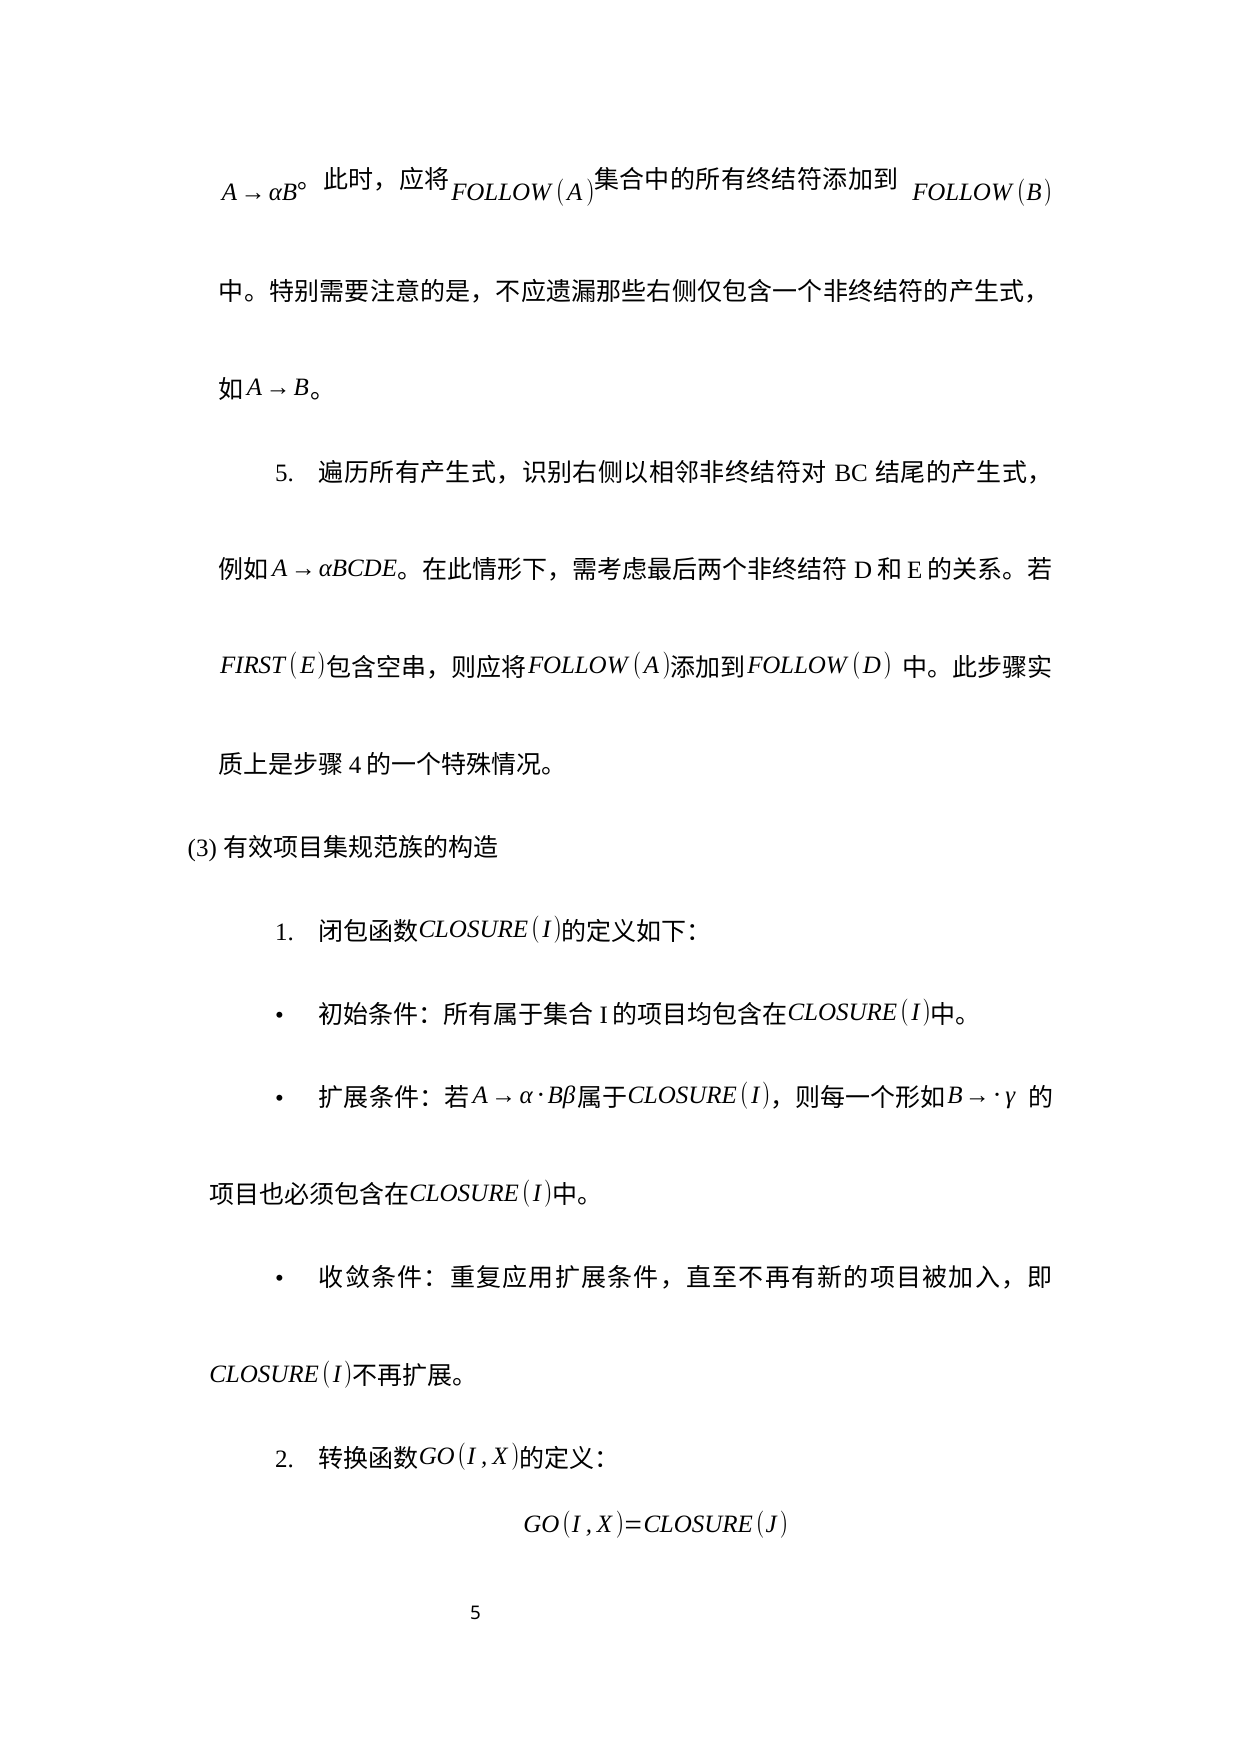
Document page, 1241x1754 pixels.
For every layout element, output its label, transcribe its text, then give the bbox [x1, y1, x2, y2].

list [219, 160, 1053, 420]
list (3) 有效项目集规范族的构造 [187, 813, 1053, 878]
list • 扩展条件：若属于，则每一个形如 的项目也必须包含在中。 [209, 1063, 1053, 1225]
list 1. 闭包函数的定义如下： [209, 897, 1053, 962]
list • 初始条件：所有属于集合 I的项目均包含在中。 [209, 980, 1053, 1045]
list 2. 转换函数的定义： [209, 1424, 1053, 1489]
list 5. 遍历所有产生式，识别右侧以相邻非终结符对 BC 结尾的产生式，例如。在此情形下，需考虑最后两个非终结符D和E的关系。若包含空串，则应将添加到 中。此步骤实质上是步骤4的一个特殊情况。 [219, 438, 1053, 795]
list • 收敛条件：重复应用扩展条件，直至不再有新的项目被加入，即 不再扩展。 [209, 1243, 1053, 1406]
